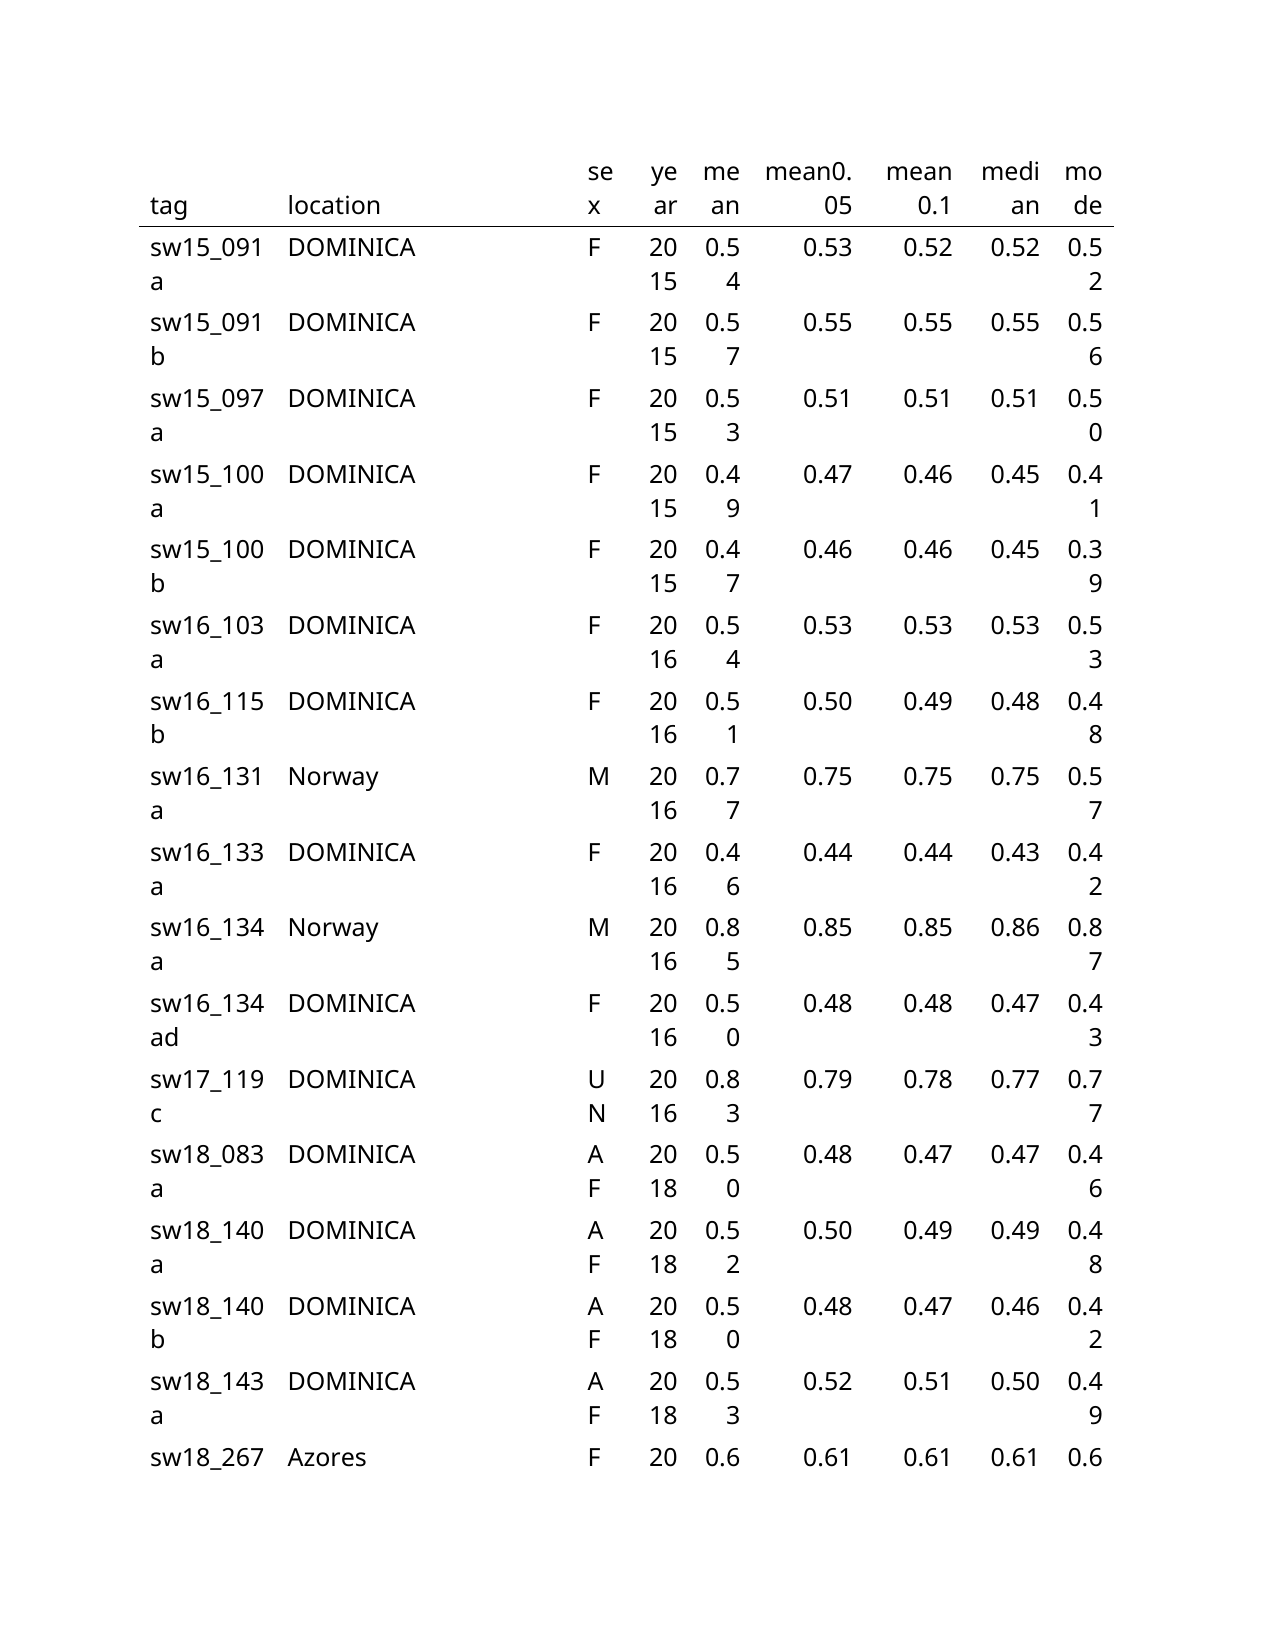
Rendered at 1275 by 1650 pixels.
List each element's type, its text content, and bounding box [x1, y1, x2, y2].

table_header mode [1051, 150, 1114, 226]
table_header mean0.05 [751, 150, 864, 226]
table_header year [626, 150, 689, 226]
table_header median [964, 150, 1051, 226]
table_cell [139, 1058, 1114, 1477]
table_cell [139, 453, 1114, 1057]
table_header sex [576, 150, 626, 226]
table_header mean0.1 [864, 150, 964, 226]
table_header location [276, 150, 576, 226]
table_header mean [689, 150, 751, 226]
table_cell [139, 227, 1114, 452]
table_header tag [139, 150, 276, 226]
